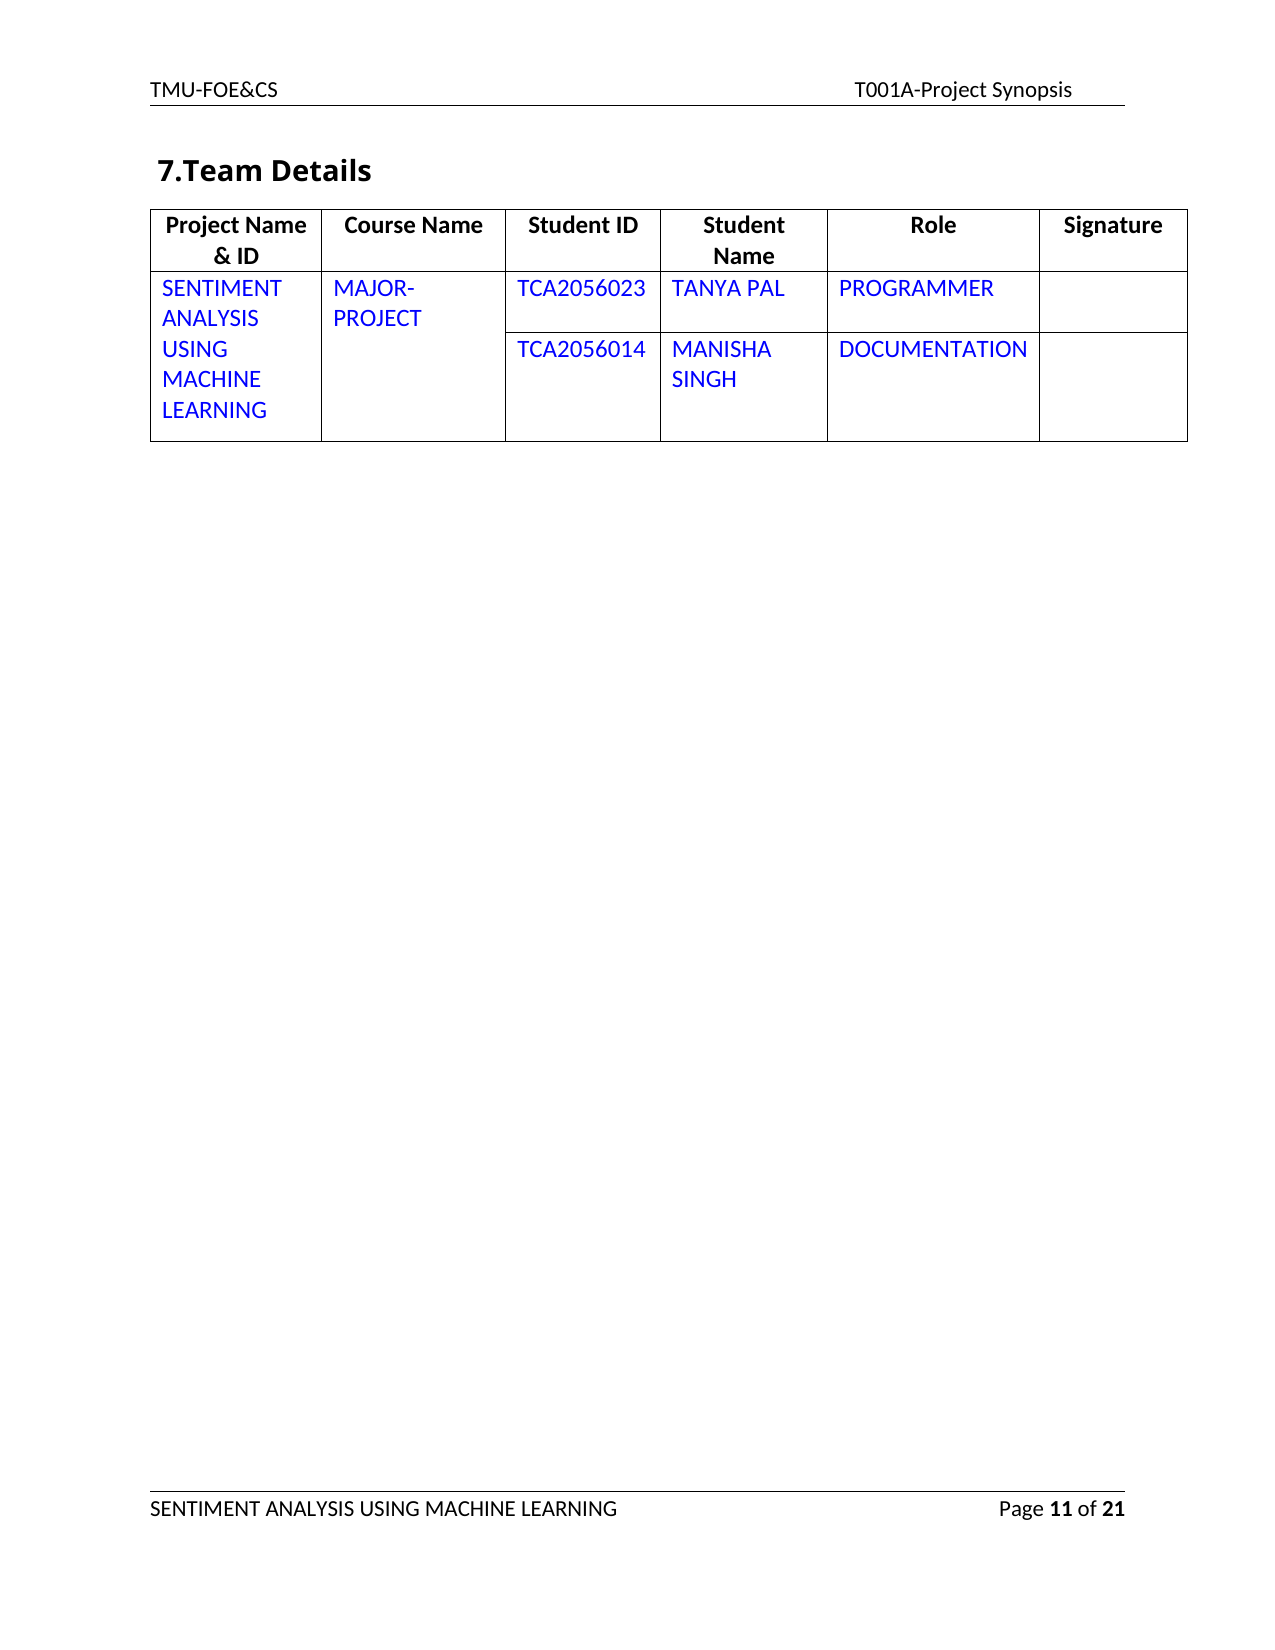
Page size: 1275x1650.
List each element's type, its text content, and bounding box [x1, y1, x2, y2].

table_header Student Name [661, 210, 827, 271]
table_cell MANISHA SINGH [661, 333, 827, 441]
table_cell MAJOR-PROJECT [322, 272, 505, 441]
table_cell [1040, 272, 1187, 332]
table_cell TCA2056023 [506, 272, 660, 332]
table_cell [1040, 333, 1187, 441]
table_cell TCA2056014 [506, 333, 660, 441]
table_header Signature [1040, 210, 1187, 271]
table_header Role [828, 210, 1039, 271]
table_header Project Name & ID [151, 210, 321, 271]
table_cell SENTIMENT ANALYSIS USING MACHINE LEARNING [151, 272, 321, 441]
table_header Student ID [506, 210, 660, 271]
table_cell DOCUMENTATION [828, 333, 1039, 441]
table_cell PROGRAMMER [828, 272, 1039, 332]
text 7.Team Details [150, 150, 1125, 190]
table_header Course Name [322, 210, 505, 271]
table_cell TANYA PAL [661, 272, 827, 332]
